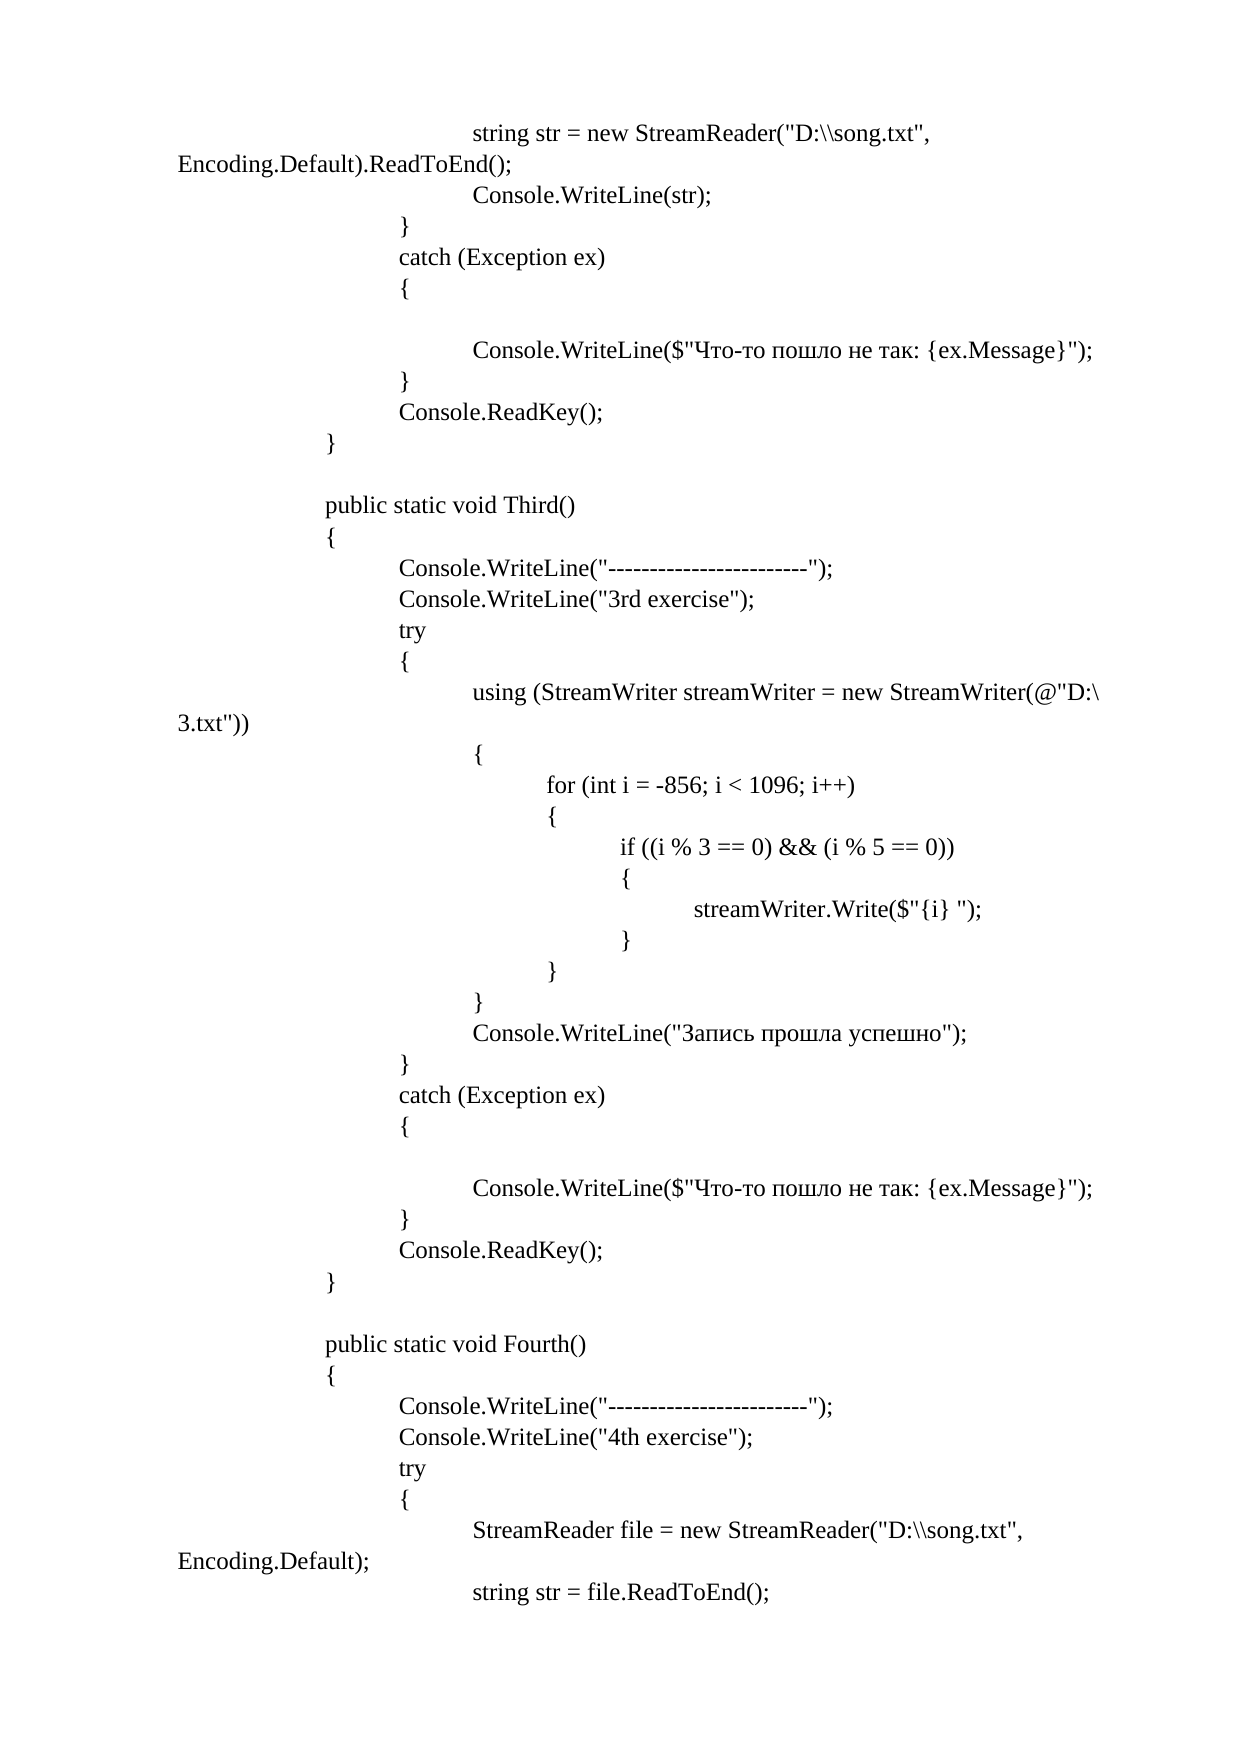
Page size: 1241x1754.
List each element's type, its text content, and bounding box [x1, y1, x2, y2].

text catch (Exception ex) [177, 1080, 1152, 1109]
text try [177, 1453, 1152, 1482]
text Console.ReadKey(); [177, 1236, 1152, 1264]
text { [177, 739, 1152, 768]
text Console.WriteLine("4th exercise"); [177, 1422, 1152, 1451]
text try [177, 615, 1152, 643]
text } [177, 1267, 1152, 1295]
text Console.ReadKey(); [177, 397, 1152, 426]
text for (int i = -856; i < 1096; i++) [177, 770, 1152, 799]
text StreamReader file = new StreamReader("D:\\song.txt", Encoding.Default); [177, 1515, 1152, 1575]
text { [177, 522, 1152, 550]
text } [177, 956, 1152, 985]
text { [177, 1111, 1152, 1140]
text public static void Fourth() [177, 1329, 1152, 1357]
text } [177, 925, 1152, 954]
text } [177, 987, 1152, 1016]
text string str = file.ReadToEnd(); [177, 1577, 1152, 1606]
text Console.WriteLine("------------------------"); [177, 553, 1152, 581]
text public static void Third() [177, 491, 1152, 519]
text } [177, 1204, 1152, 1233]
text Console.WriteLine("Запись прошла успешно"); [177, 1018, 1152, 1047]
text { [177, 646, 1152, 674]
text using (StreamWriter streamWriter = new StreamWriter(@"D:\3.txt")) [177, 677, 1152, 737]
text { [177, 801, 1152, 830]
text string str = new StreamReader("D:\\song.txt", Encoding.Default).ReadToEnd(); [177, 118, 1152, 178]
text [177, 335, 1152, 364]
text { [177, 1484, 1152, 1513]
text } [177, 428, 1152, 457]
text Console.WriteLine($"Что-то пошло не так: {ex.Message}"); [177, 1173, 1152, 1202]
text } [177, 211, 1152, 240]
text { [177, 863, 1152, 892]
text if ((i % 3 == 0) && (i % 5 == 0)) [177, 832, 1152, 861]
text { [177, 1360, 1152, 1388]
text streamWriter.Write($"{i} "); [177, 894, 1152, 923]
text } [177, 366, 1152, 395]
text { [177, 273, 1152, 302]
text Console.WriteLine("------------------------"); [177, 1391, 1152, 1419]
text Console.WriteLine("3rd exercise"); [177, 584, 1152, 612]
text } [177, 1049, 1152, 1078]
text catch (Exception ex) [177, 242, 1152, 271]
text Console.WriteLine(str); [177, 180, 1152, 209]
